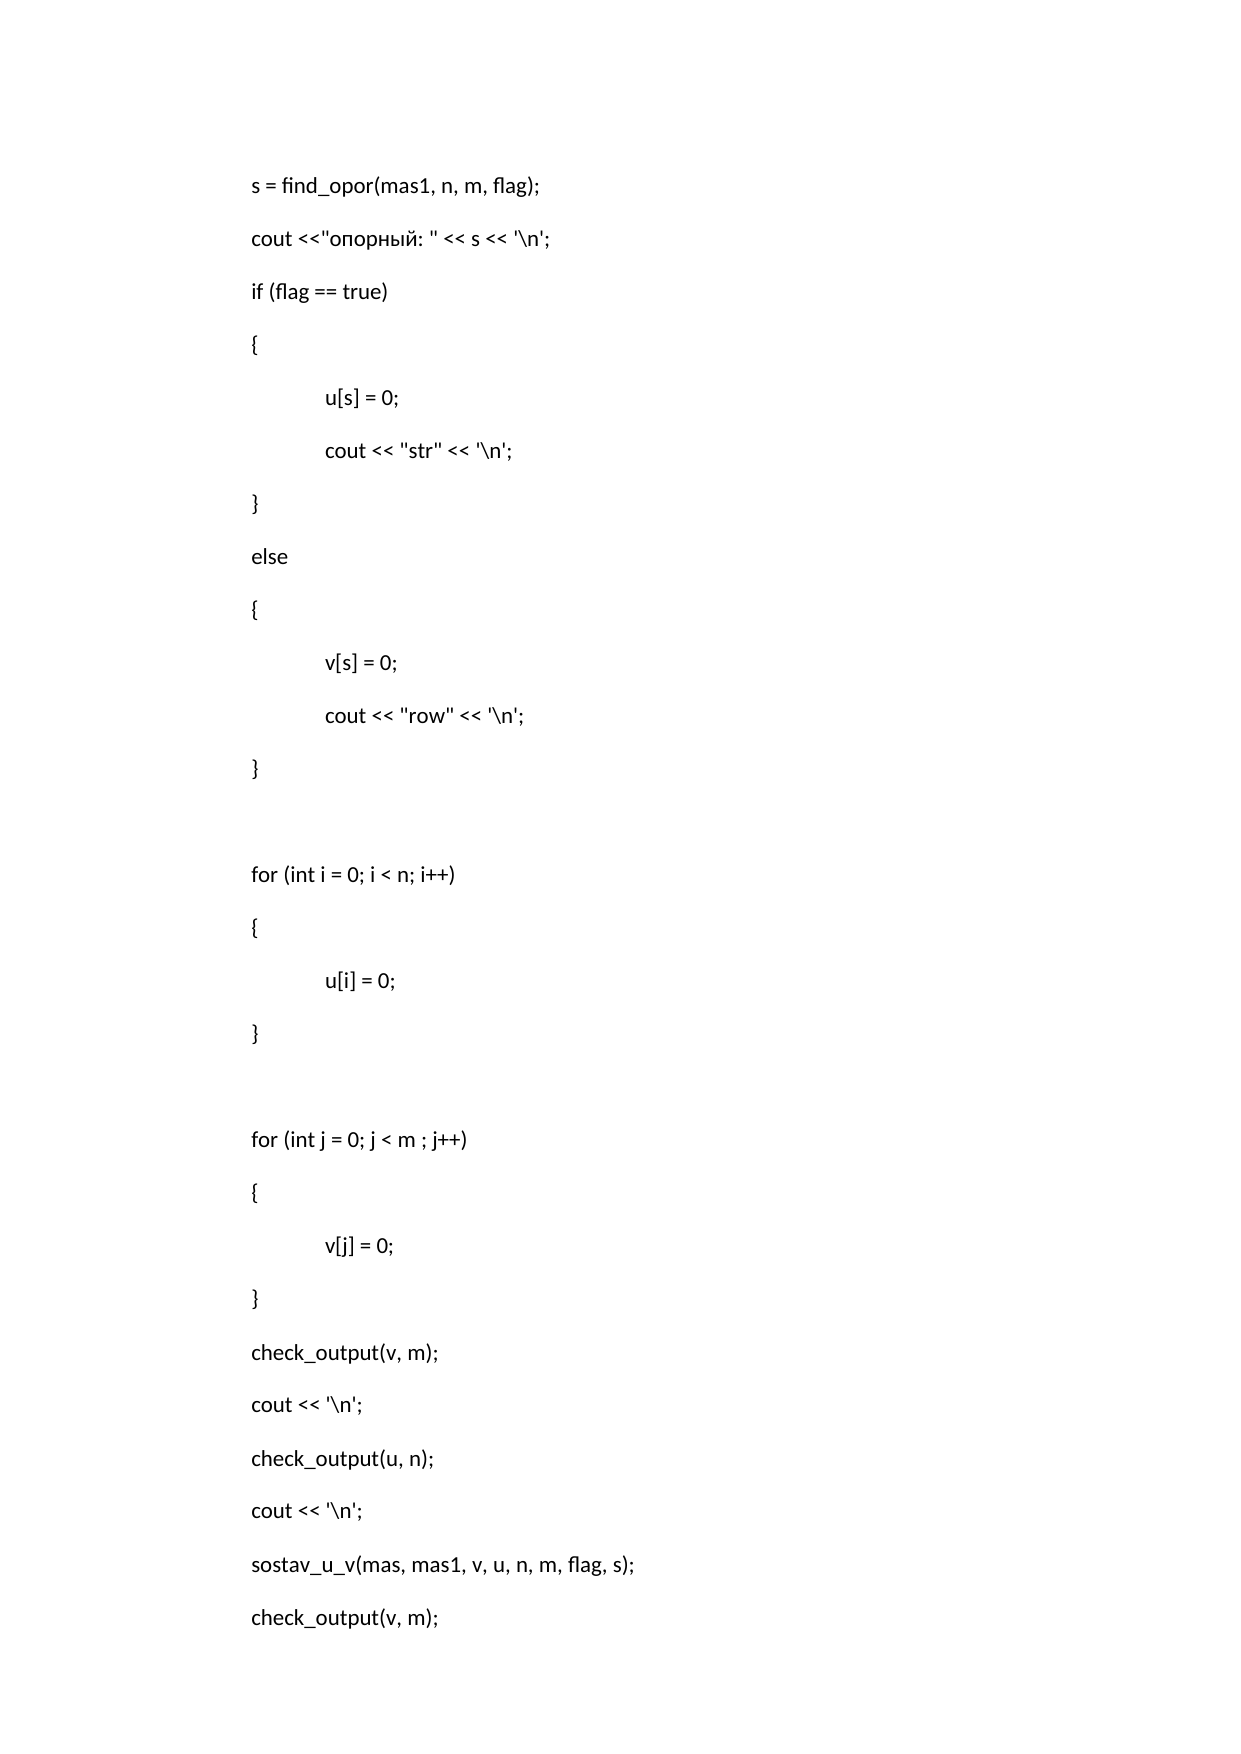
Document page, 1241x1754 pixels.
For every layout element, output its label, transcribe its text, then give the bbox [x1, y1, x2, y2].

text v[j] = 0; [177, 1232, 1152, 1259]
text cout << "row" << '\n'; [177, 701, 1152, 729]
text for (int j = 0; j < m ; j++) [177, 1126, 1152, 1153]
text { [177, 595, 1152, 623]
text check_output(v, m); [177, 1603, 1152, 1631]
text cout << '\n'; [177, 1391, 1152, 1419]
text } [177, 1284, 1152, 1313]
text sostav_u_v(mas, mas1, v, u, n, m, flag, s); [177, 1550, 1152, 1578]
text u[s] = 0; [177, 383, 1152, 411]
text cout << '\n'; [177, 1497, 1152, 1525]
text u[i] = 0; [177, 966, 1152, 994]
text v[s] = 0; [177, 648, 1152, 676]
text } [177, 489, 1152, 517]
text } [177, 754, 1152, 782]
text { [177, 330, 1152, 358]
text else [177, 542, 1152, 570]
text if (flag == true) [177, 277, 1152, 305]
text } [177, 1019, 1152, 1047]
text { [177, 913, 1152, 941]
text for (int i = 0; i < n; i++) [177, 860, 1152, 888]
text cout <<"опорный: " << s << '\n'; [177, 224, 1152, 252]
text check_output(v, m); [177, 1338, 1152, 1366]
text s = find_opor(mas1, n, m, flag); [177, 171, 1152, 199]
text cout << "str" << '\n'; [177, 436, 1152, 464]
text check_output(u, n); [177, 1444, 1152, 1472]
text { [177, 1178, 1152, 1207]
